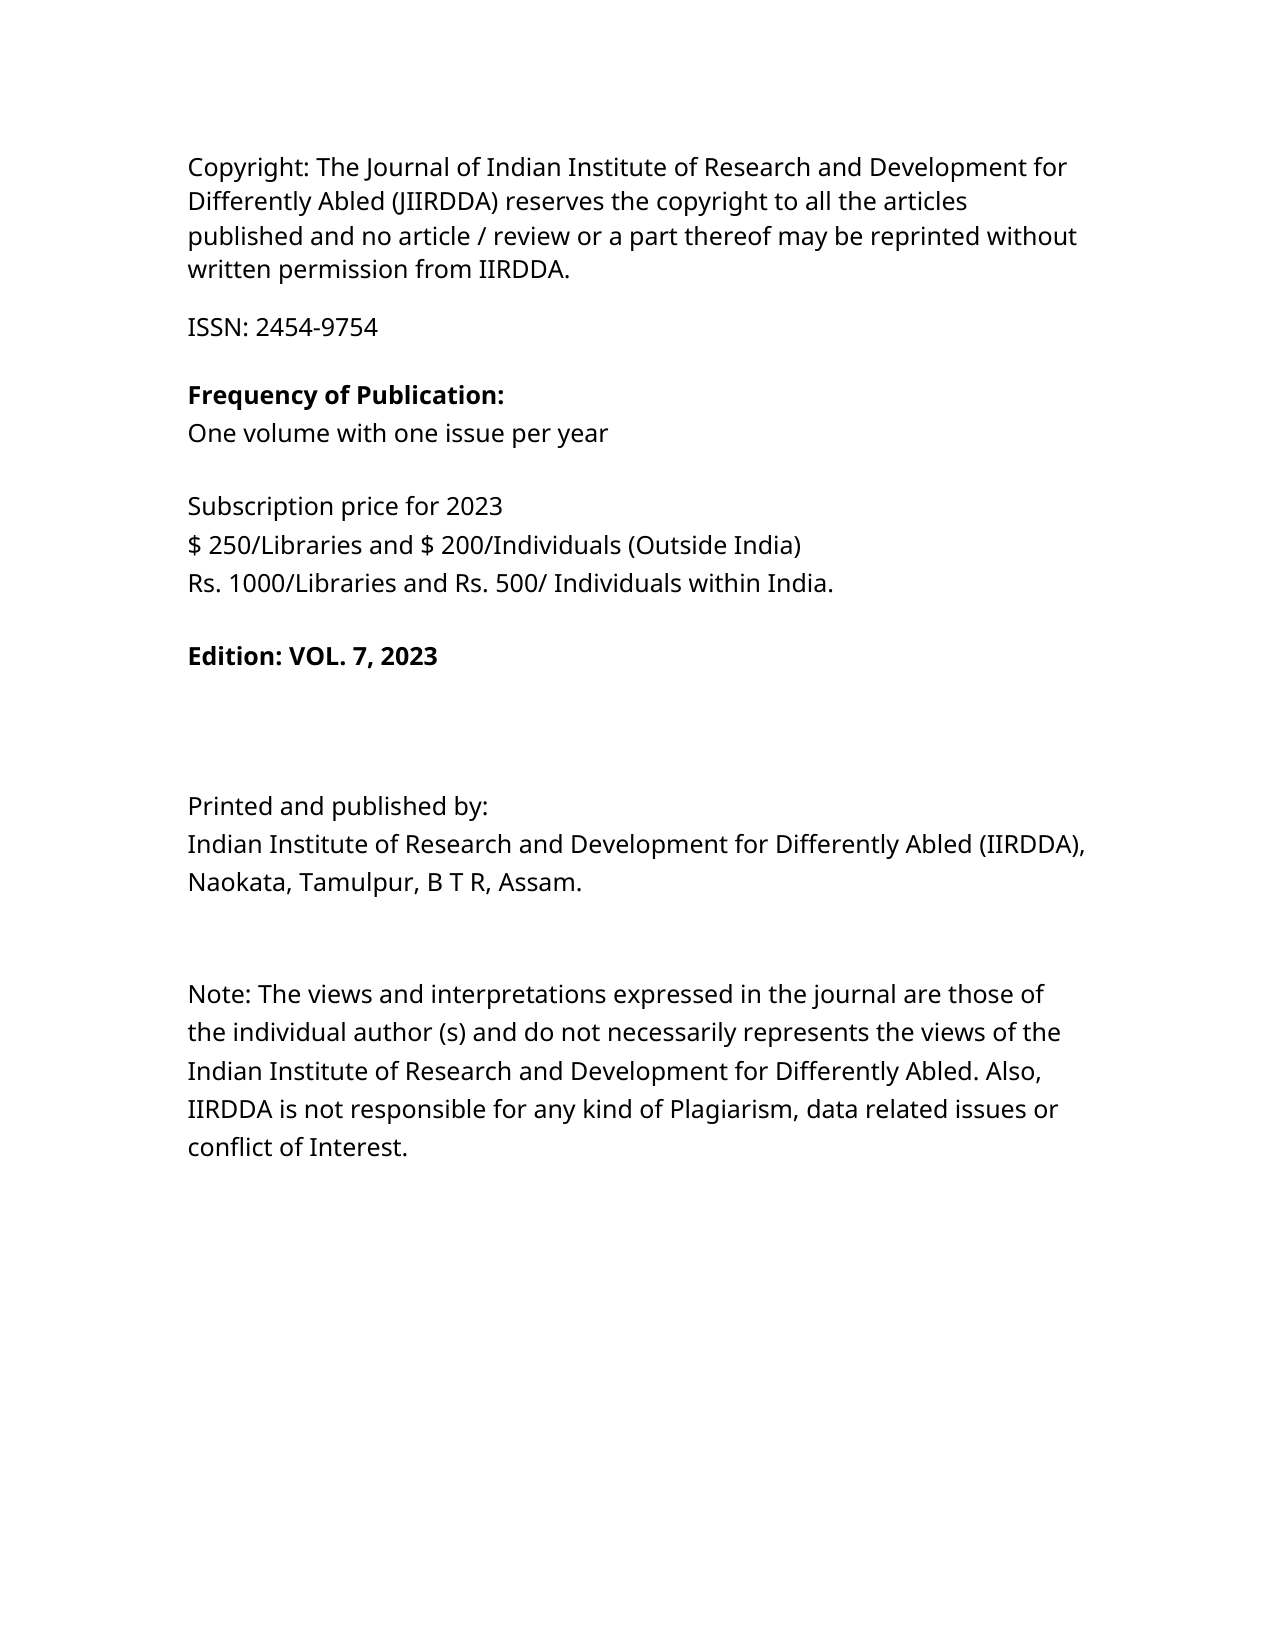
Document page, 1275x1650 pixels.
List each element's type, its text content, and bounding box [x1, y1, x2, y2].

text Edition: VOL. 7, 2023 [187, 638, 1087, 673]
text Printed and published by: Indian Institute of Research and Development for Differently Abled (IIRDDA), Naokata, Tamulpur, B T R, Assam. [187, 711, 1087, 899]
text Subscription price for 2023 $ 250/Libraries and $ 200/Individuals (Outside India) Rs. 1000/Libraries and Rs. 500/ Individuals within India. [187, 489, 1087, 600]
text Copyright: The Journal of Indian Institute of Research and Development for Differently Abled (JIIRDDA) reserves the copyright to all the articles published and no article / review or a part thereof may be reprinted without written permission from IIRDDA. [187, 150, 1087, 286]
text Note: The views and interpretations expressed in the journal are those of the individual author (s) and do not necessarily represents the views of the Indian Institute of Research and Development for Differently Abled. Also, IIRDDA is not responsible for any kind of Plagiarism, data related issues or conflict of Interest. [187, 938, 1087, 1164]
text ISSN: 2454-9754 [187, 309, 1087, 343]
text Frequency of Publication: One volume with one issue per year [187, 378, 1087, 450]
